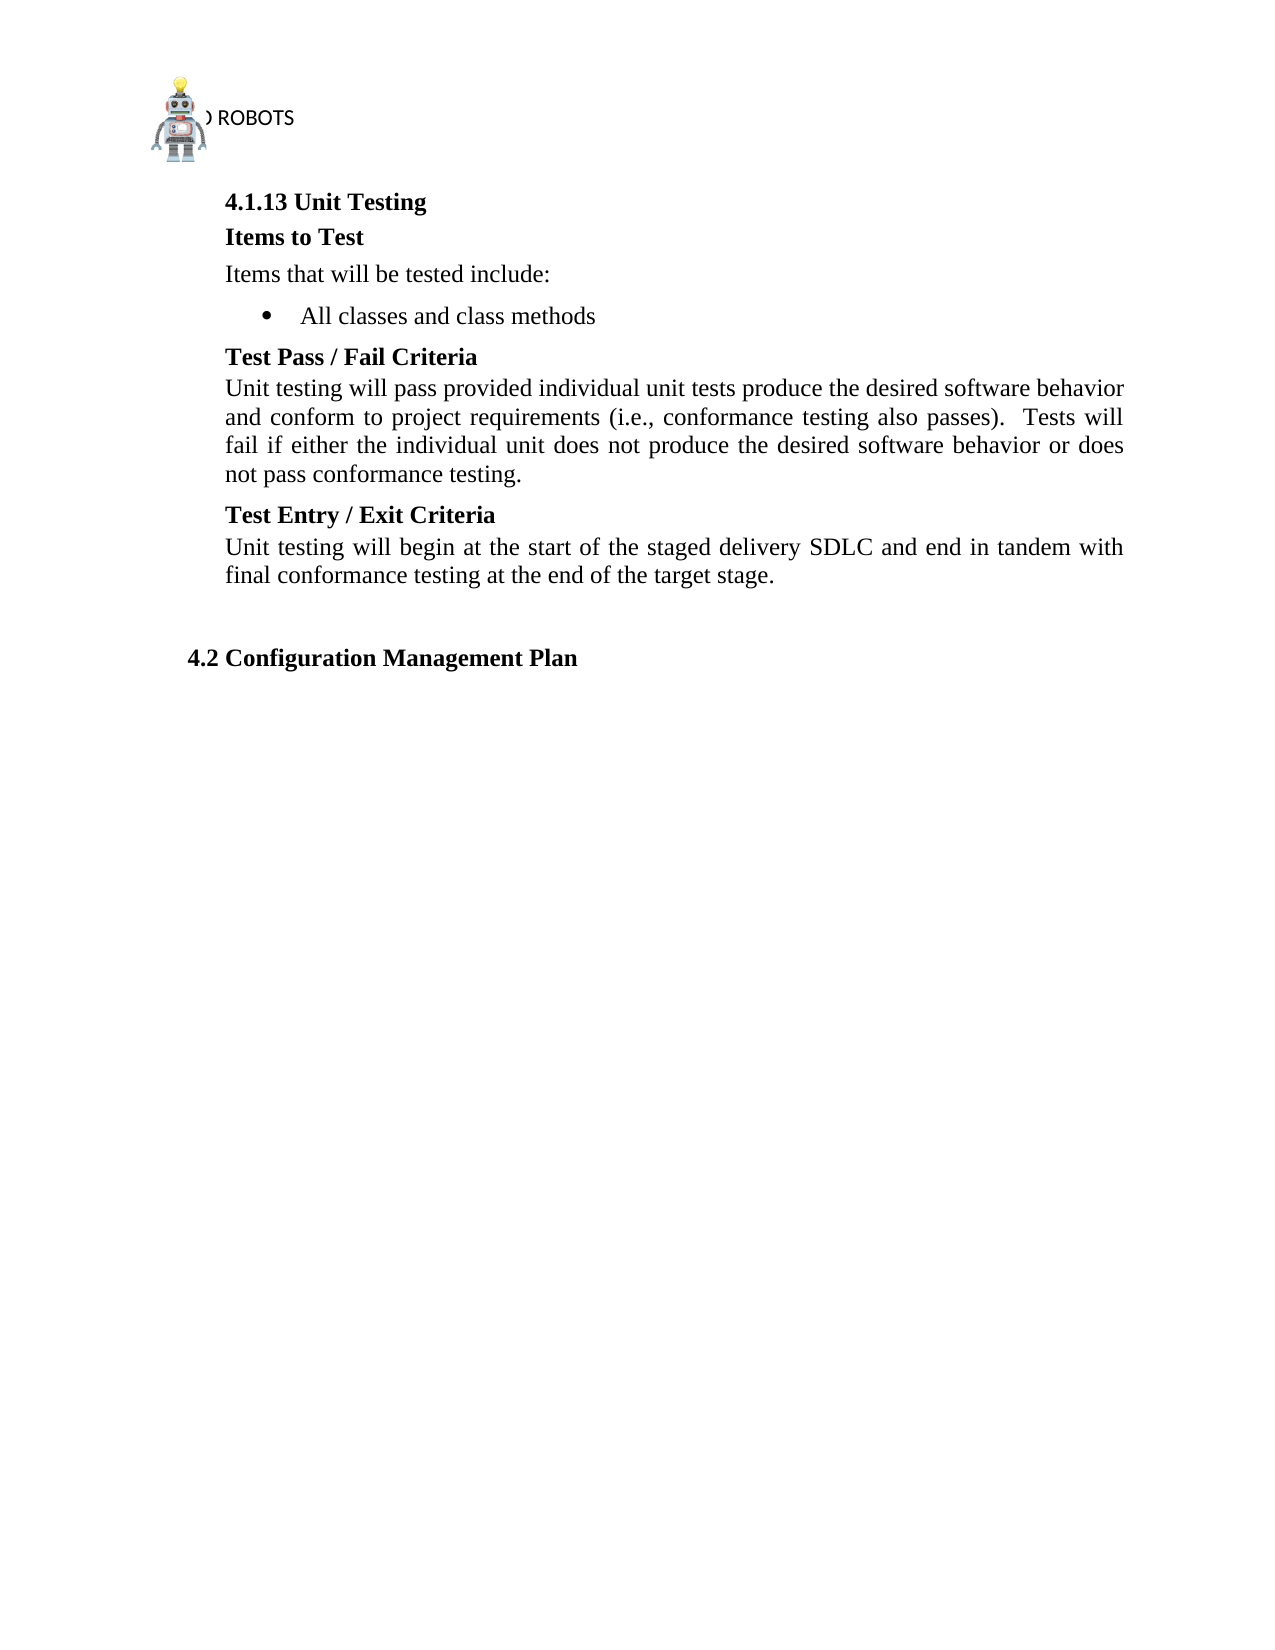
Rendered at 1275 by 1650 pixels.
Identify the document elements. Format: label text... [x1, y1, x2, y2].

subtitle Test Pass / Fail Criteria [225, 342, 1125, 371]
subtitle Test Entry / Exit Criteria [225, 501, 1125, 529]
text Unit testing will begin at the start of the staged delivery SDLC and end in tandem with final conformance testing at the end of the target stage. [225, 532, 1125, 589]
list All classes and class methods [262, 301, 1125, 329]
subtitle 4.2 Configuration Management Plan [187, 643, 1125, 672]
picture [150, 75, 207, 160]
text Items that will be tested include: [225, 259, 1125, 288]
subtitle Items to Test [187, 222, 1125, 251]
subtitle 4.1.13 Unit Testing [187, 187, 1125, 216]
